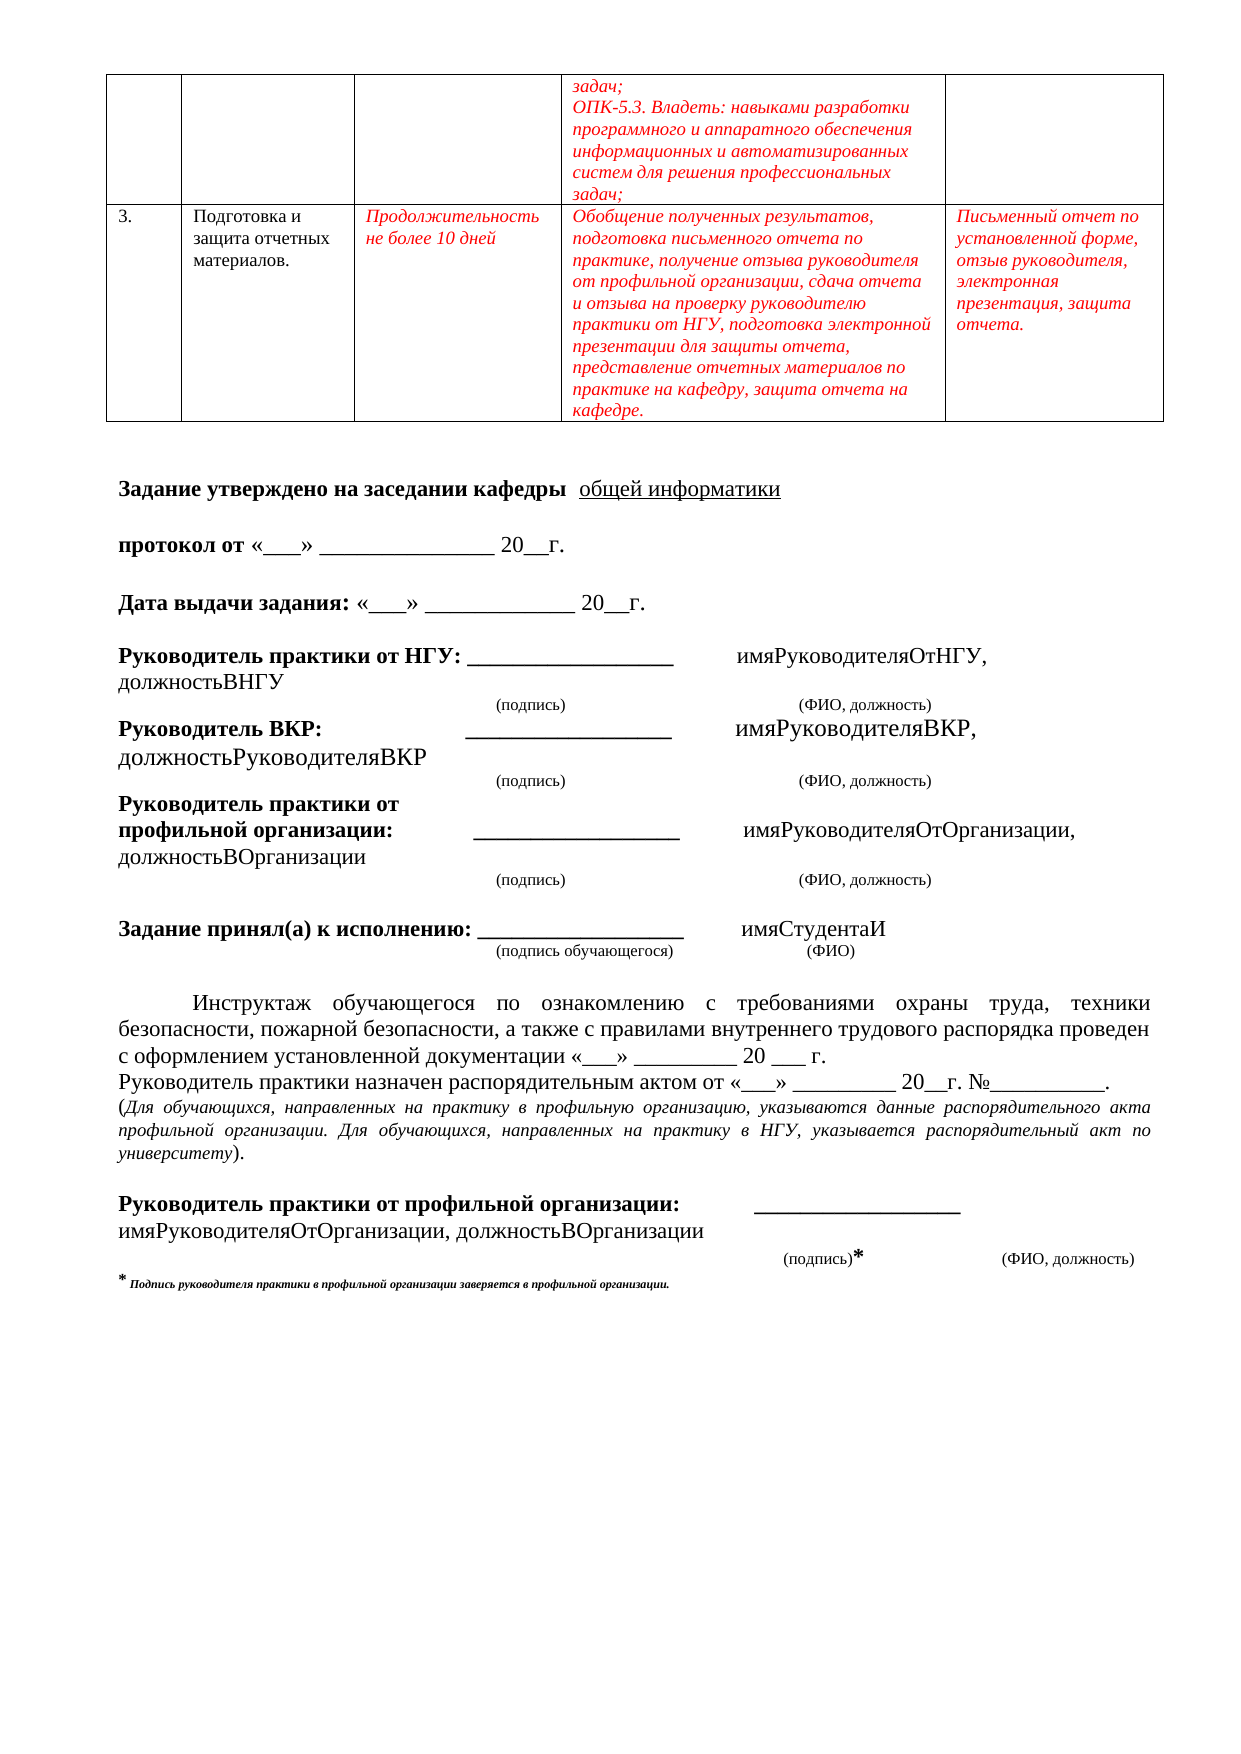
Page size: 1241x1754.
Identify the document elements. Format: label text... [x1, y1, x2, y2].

table_cell Продолжительность не более 10 дней [355, 205, 561, 421]
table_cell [182, 75, 354, 204]
text Задание утверждено на заседании кафедры общей информатики [118, 475, 1152, 501]
text (подпись)* (ФИО, должность) [118, 1243, 1152, 1269]
table_cell [355, 75, 561, 204]
text Руководитель ВКР: __________________ имяРуководителяВКР, должностьРуководителяВКР [118, 713, 1152, 771]
table_cell 2. [107, 75, 181, 204]
table_cell 3. [107, 205, 181, 421]
text (подпись) (ФИО, должность) [118, 694, 1152, 713]
table_cell Обобщение полученных результатов, подготовка письменного отчета по практике, получение отзыва руководителя от профильной организации, сдача отчета и отзыва на проверку руководителю практики от НГУ, подготовка электронной презентации для защиты отчета, представление отчетных материалов по практике на кафедру, защита отчета на кафедре. [562, 205, 945, 421]
text (подпись обучающегося) (ФИО) [118, 941, 1152, 960]
table_cell Письменный отчет по установленной форме, отзыв руководителя, электронная презентация, защита отчета. [946, 205, 1163, 421]
text Руководитель практики от НГУ: __________________ имяРуководителяОтНГУ, должностьВНГУ [118, 642, 1152, 694]
text Инструктаж обучающегося по ознакомлению с требованиями охраны труда, техники безопасности, пожарной безопасности, а также с правилами внутреннего трудового распорядка проведен с оформлением установленной документации «___» _________ 20 ___ г. [118, 989, 1152, 1068]
text (подпись) (ФИО, должность) [118, 869, 1152, 888]
text Руководитель практики от профильной организации: __________________ имяРуководителяОтОрганизации, должностьВОрганизации [118, 1191, 1152, 1243]
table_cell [946, 75, 1163, 204]
text протокол от «___» ______________ 20__г. [118, 529, 1152, 558]
text (подпись) (ФИО, должность) [118, 771, 1152, 790]
text * Подпись руководителя практики в профильной организации заверяется в профильной организации. [118, 1269, 1152, 1303]
text Дата выдачи задания: «___» ____________ 20__г. [118, 587, 1152, 615]
text Руководитель практики от профильной организации: __________________ имяРуководителяОтОрганизации, должностьВОрганизации [118, 790, 1152, 869]
table_cell Подготовка и защита отчетных материалов. [182, 205, 354, 421]
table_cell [562, 75, 945, 204]
text Задание принял(а) к исполнению: __________________ имяСтудентаИ [118, 915, 1152, 941]
text Руководитель практики назначен распорядительным актом от «___» _________ 20__г. №__________. [118, 1068, 1152, 1094]
text (Для обучающихся, направленных на практику в профильную организацию, указываются данные распорядительного акта профильной организации. Для обучающихся, направленных на практику в НГУ, указывается распорядительный акт по университету). [118, 1094, 1152, 1164]
